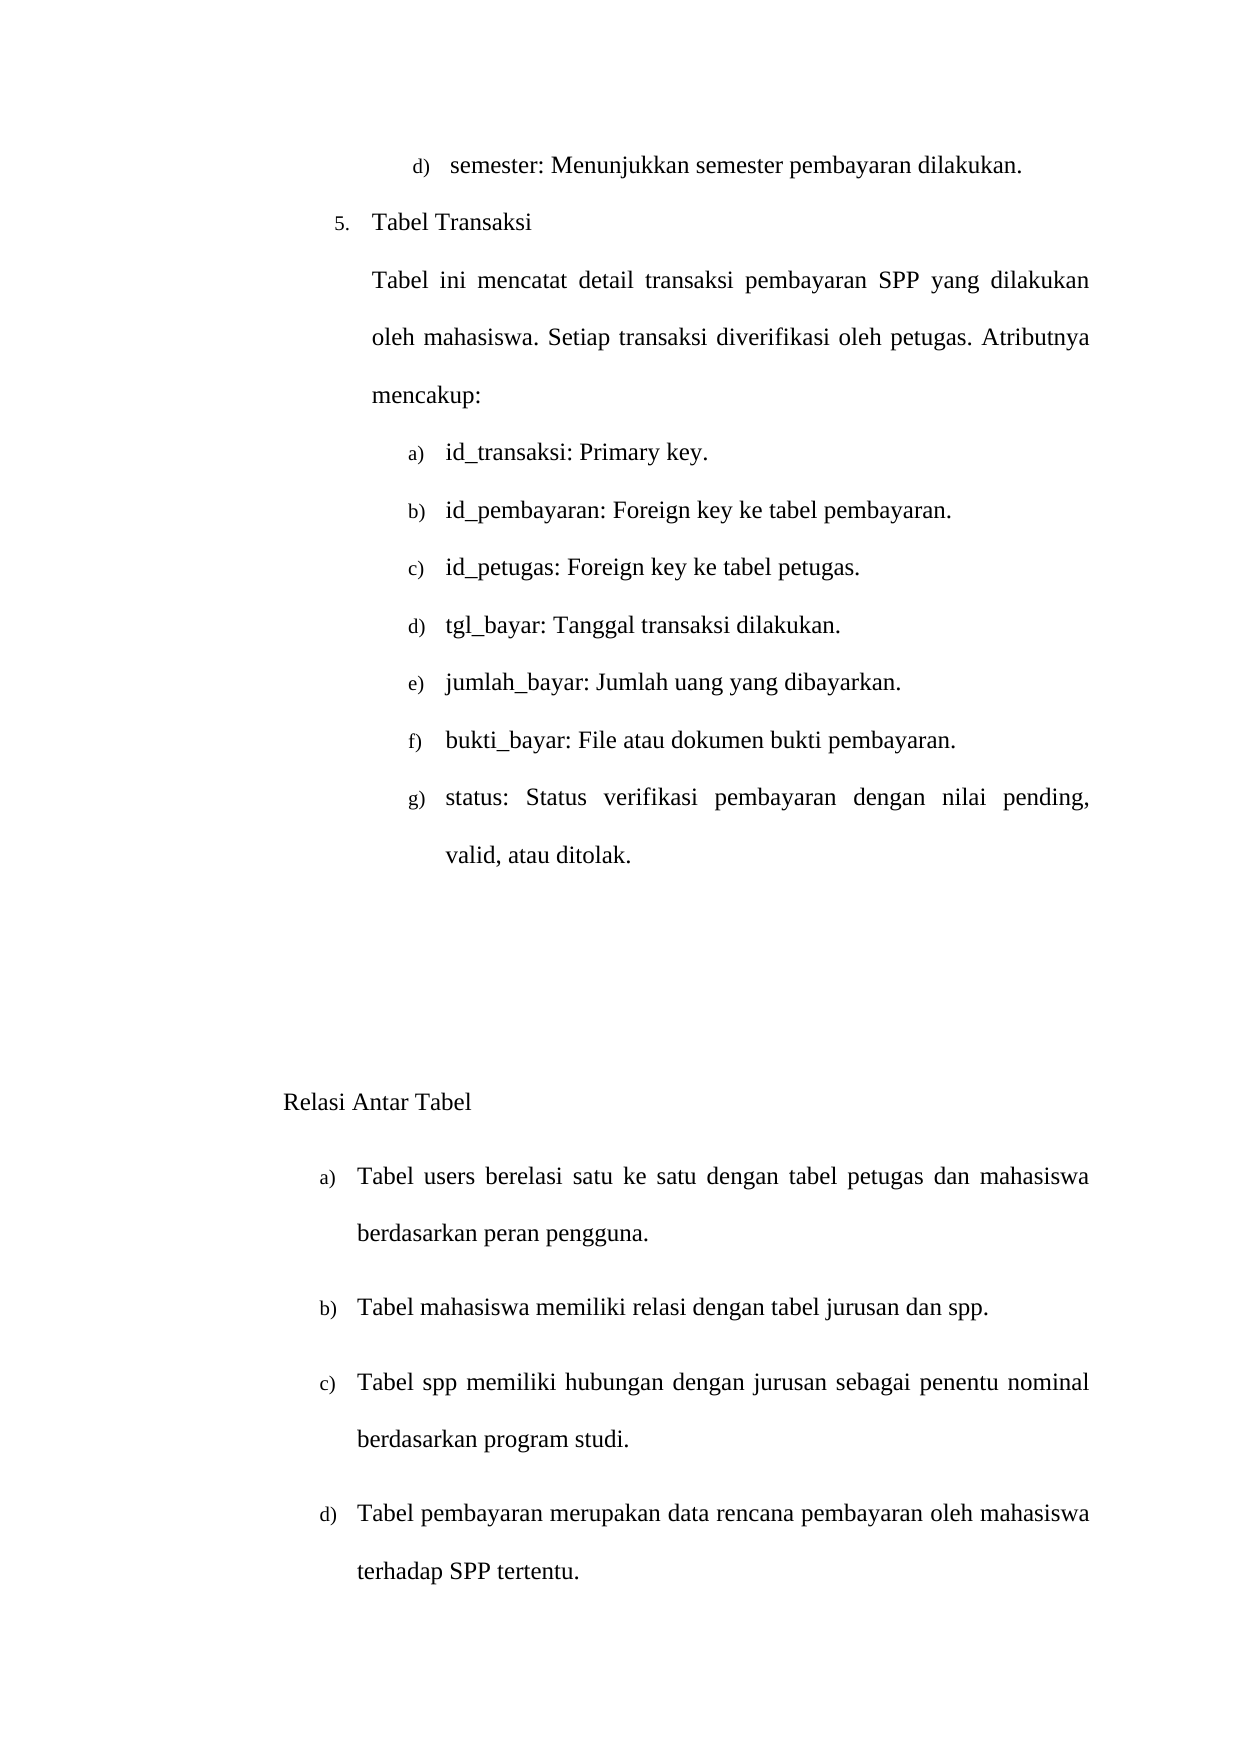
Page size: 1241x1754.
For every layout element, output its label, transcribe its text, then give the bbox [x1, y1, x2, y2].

list id_transaksi: Primary key. [408, 437, 1090, 466]
list Tabel ini mencatat detail transaksi pembayaran SPP yang dilakukan oleh mahasiswa. Setiap transaksi diverifikasi oleh petugas. Atributnya mencakup: [372, 265, 1090, 409]
list semester: Menunjukkan semester pembayaran dilakukan. [412, 150, 1090, 179]
list id_pembayaran: Foreign key ke tabel pembayaran. [408, 495, 1090, 524]
list status: Status verifikasi pembayaran dengan nilai pending, valid, atau ditolak. [408, 782, 1090, 869]
list bukti_bayar: File atau dokumen bukti pembayaran. [408, 725, 1090, 754]
text Relasi Antar Tabel [283, 1087, 1090, 1115]
list Tabel Transaksi [334, 207, 1090, 236]
list Tabel pembayaran merupakan data rencana pembayaran oleh mahasiswa terhadap SPP tertentu. [319, 1498, 1090, 1584]
list Tabel mahasiswa memiliki relasi dengan tabel jurusan dan spp. [319, 1292, 1090, 1321]
list tgl_bayar: Tanggal transaksi dilakukan. [408, 610, 1090, 639]
list jumlah_bayar: Jumlah uang yang dibayarkan. [408, 667, 1090, 696]
list id_petugas: Foreign key ke tabel petugas. [408, 552, 1090, 581]
list Tabel users berelasi satu ke satu dengan tabel petugas dan mahasiswa berdasarkan peran pengguna. [319, 1161, 1090, 1247]
list Tabel spp memiliki hubungan dengan jurusan sebagai penentu nominal berdasarkan program studi. [319, 1367, 1090, 1453]
